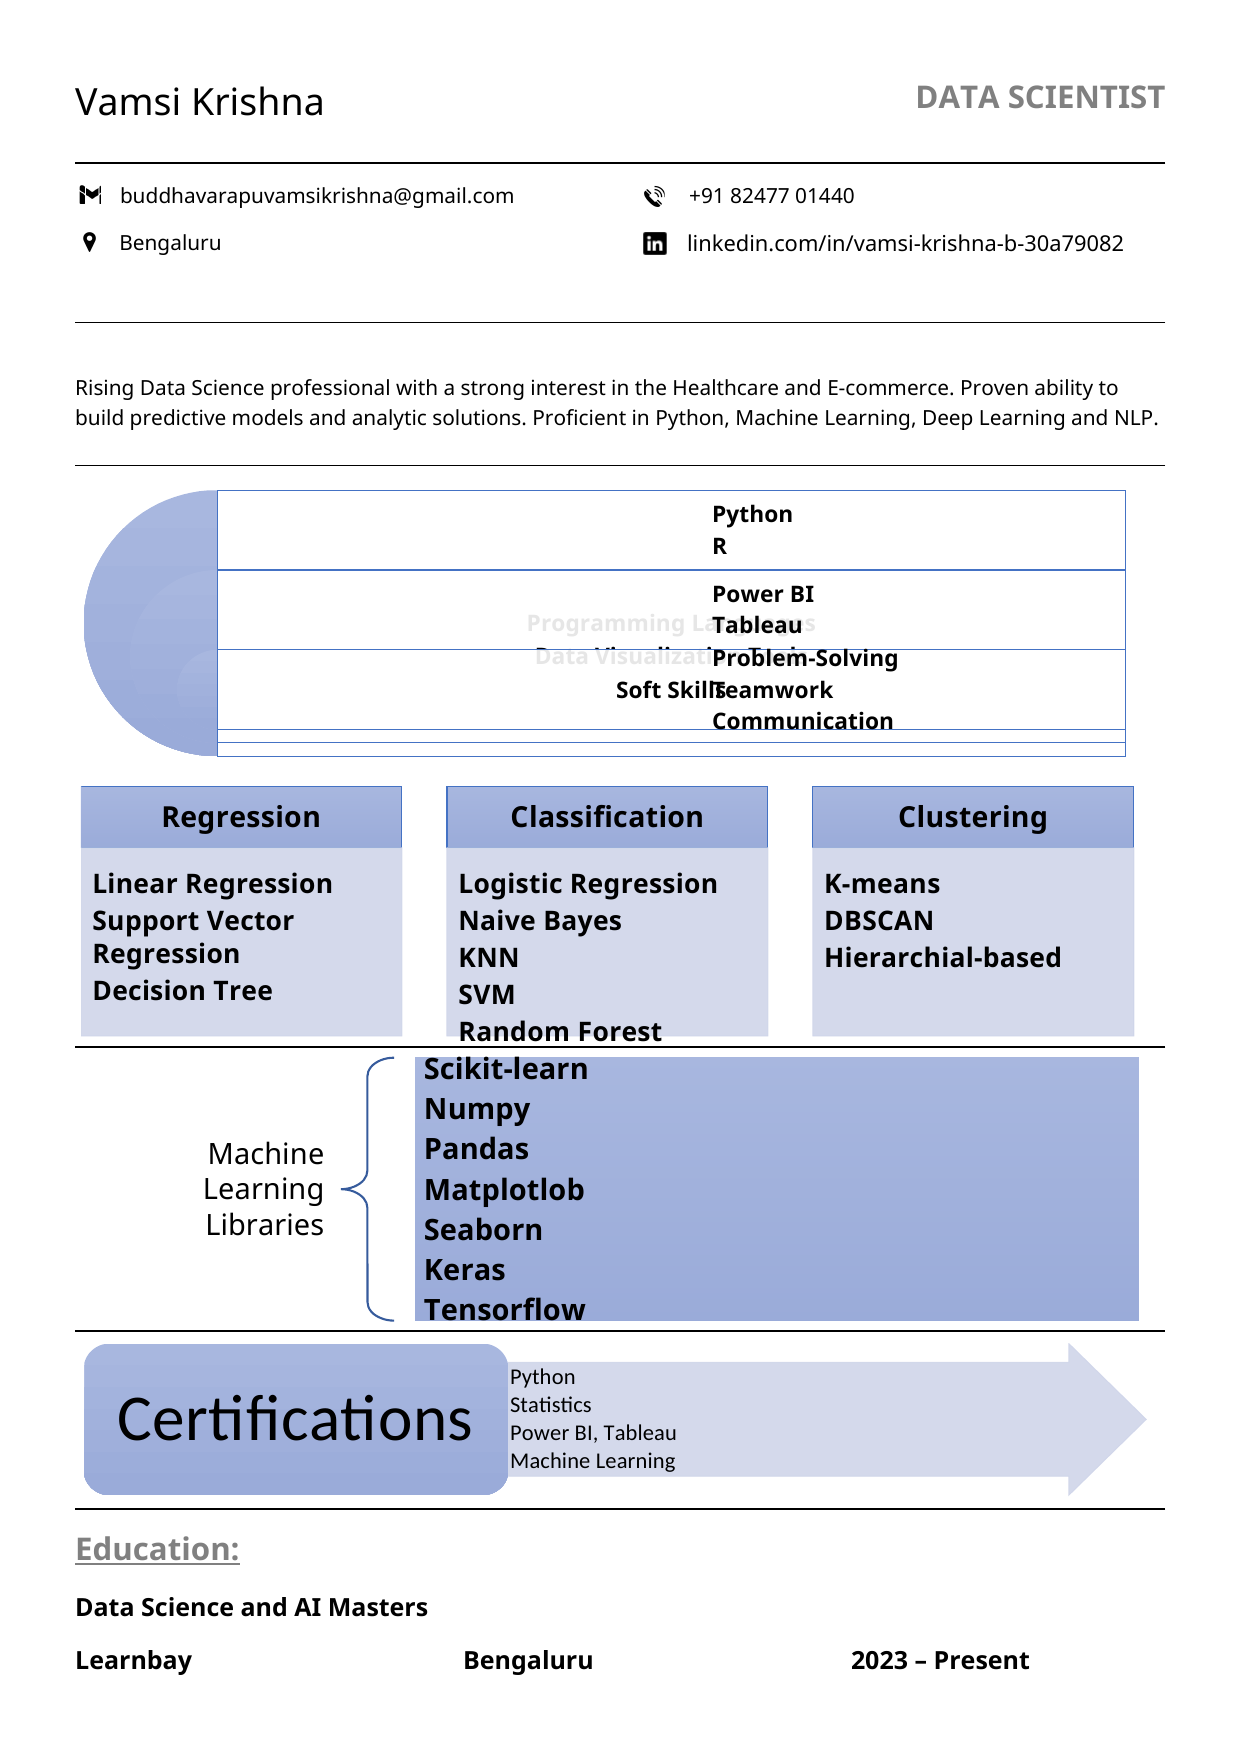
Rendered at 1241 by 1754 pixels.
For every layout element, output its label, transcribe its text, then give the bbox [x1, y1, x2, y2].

table_header +91 82477 01440 [628, 182, 1182, 228]
text DATA SCIENTIST [657, 75, 1165, 118]
text 2023 – Present [851, 1643, 1165, 1677]
table_cell linkedin.com/in/vamsi-krishna-b-30a79082 [628, 228, 1182, 276]
picture [639, 228, 669, 257]
picture [639, 181, 665, 207]
text Education: [75, 1527, 1165, 1569]
text Rising Data Science professional with a strong interest in the Healthcare and E-commerce. Proven ability to build predictive models and analytic solutions. Proficient in Python, Machine Learning, Deep Learning and NLP. [75, 373, 1165, 432]
text Vamsi Krishna [75, 75, 583, 126]
table_cell Bengaluru [75, 228, 628, 276]
text Bengaluru [463, 1643, 777, 1677]
picture [78, 228, 101, 254]
text Data Science and AI Masters [75, 1589, 1165, 1623]
table_header buddhavarapuvamsikrishna@gmail.com [75, 182, 628, 228]
picture [78, 181, 101, 204]
text Learnbay [75, 1643, 389, 1677]
